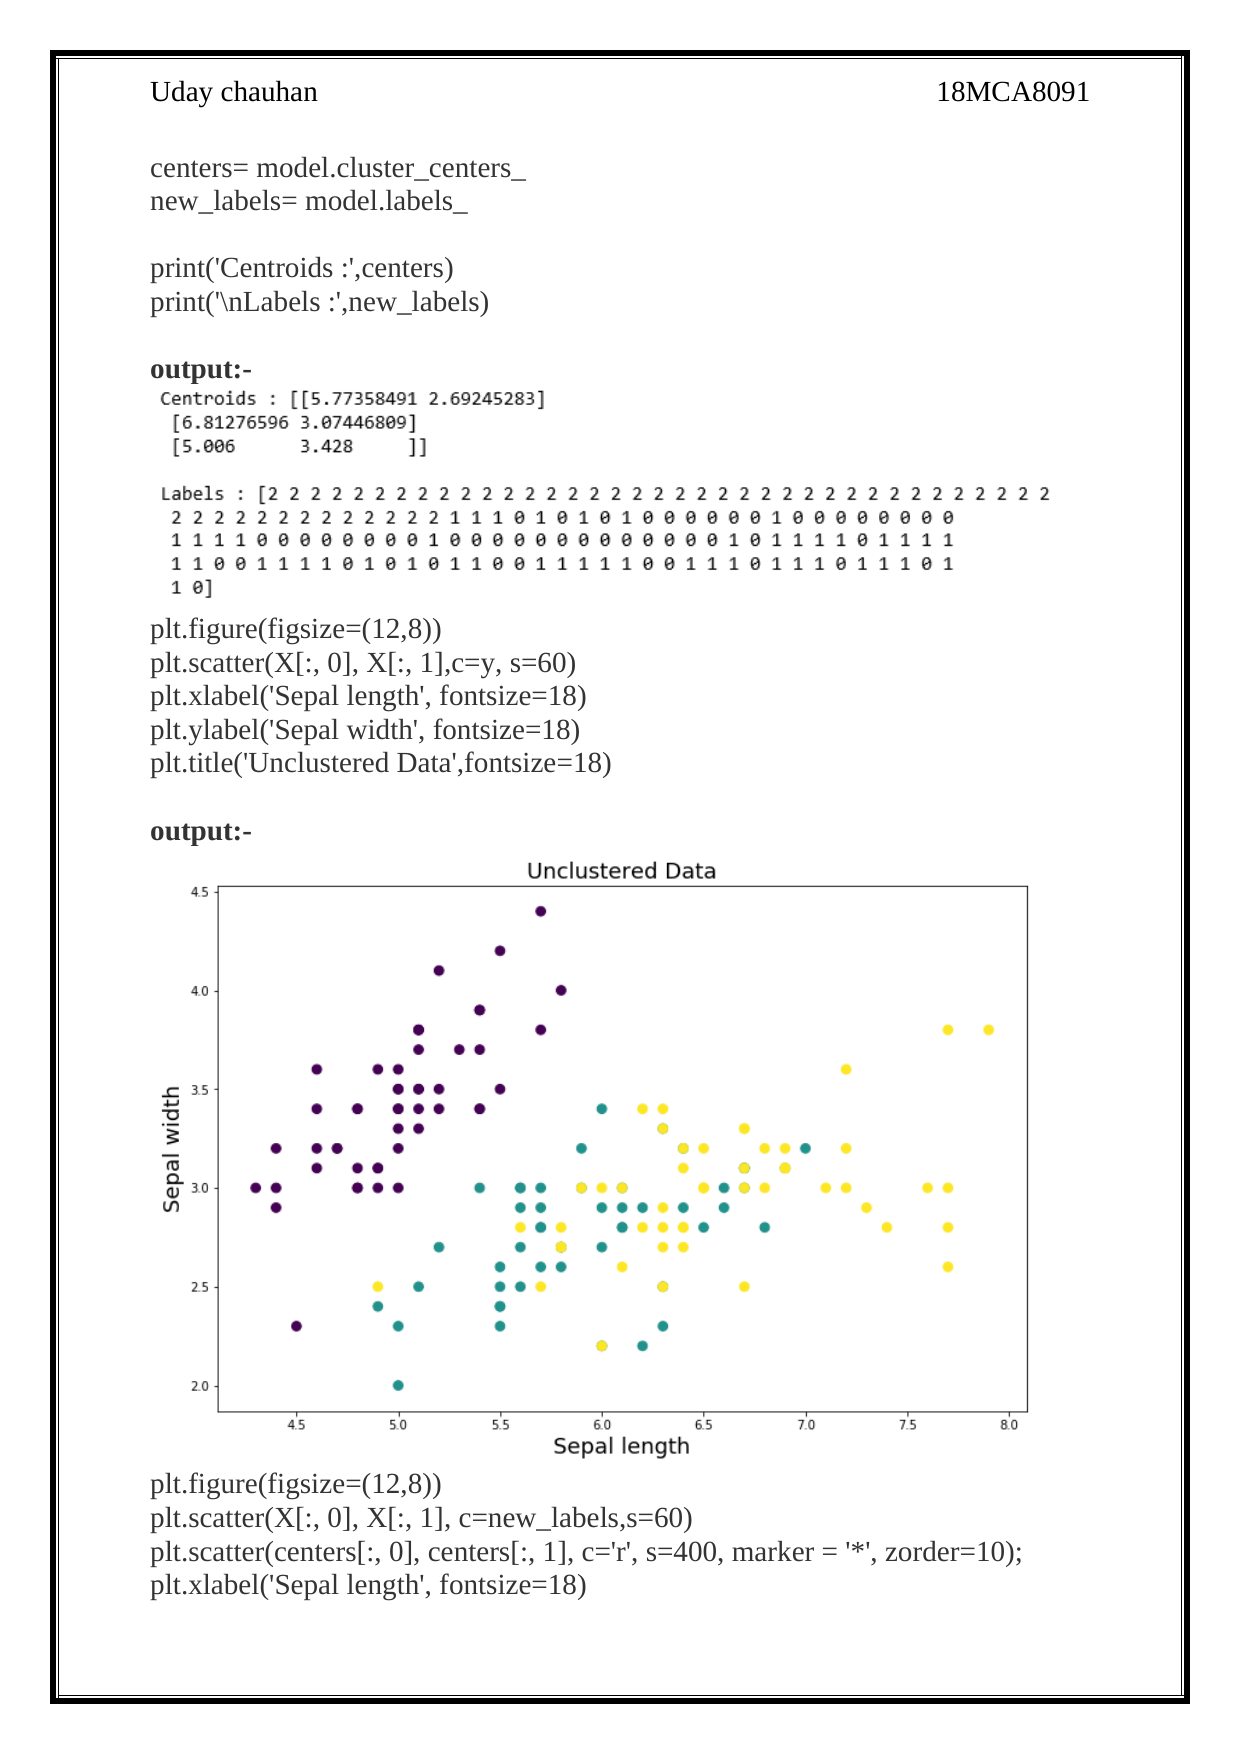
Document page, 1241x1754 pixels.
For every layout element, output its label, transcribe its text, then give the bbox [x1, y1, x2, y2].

text output:- [150, 351, 1090, 384]
text centers= model.cluster_centers_ [150, 150, 1090, 183]
text plt.figure(figsize=(12,8)) [150, 1467, 1090, 1500]
text output:- [150, 813, 1090, 846]
text plt.scatter(X[:, 0], X[:, 1], c=new_labels,s=60) [150, 1500, 1090, 1534]
text print('Centroids :',centers) [150, 251, 1090, 284]
text plt.xlabel('Sepal length', fontsize=18) [150, 1567, 1090, 1601]
text plt.xlabel('Sepal length', fontsize=18) [150, 678, 1090, 712]
text print('\nLabels :',new_labels) [150, 284, 1090, 318]
text plt.figure(figsize=(12,8)) [150, 612, 1090, 645]
text new_labels= model.labels_ [150, 183, 1090, 217]
text plt.ylabel('Sepal width', fontsize=18) [150, 712, 1090, 746]
text plt.scatter(X[:, 0], X[:, 1],c=y, s=60) [150, 645, 1090, 678]
text plt.scatter(centers[:, 0], centers[:, 1], c='r', s=400, marker = '*', zorder=10); [150, 1534, 1090, 1567]
picture [150, 384, 1091, 612]
text plt.title('Unclustered Data',fontsize=18) [150, 746, 1090, 779]
picture [150, 846, 1091, 1467]
